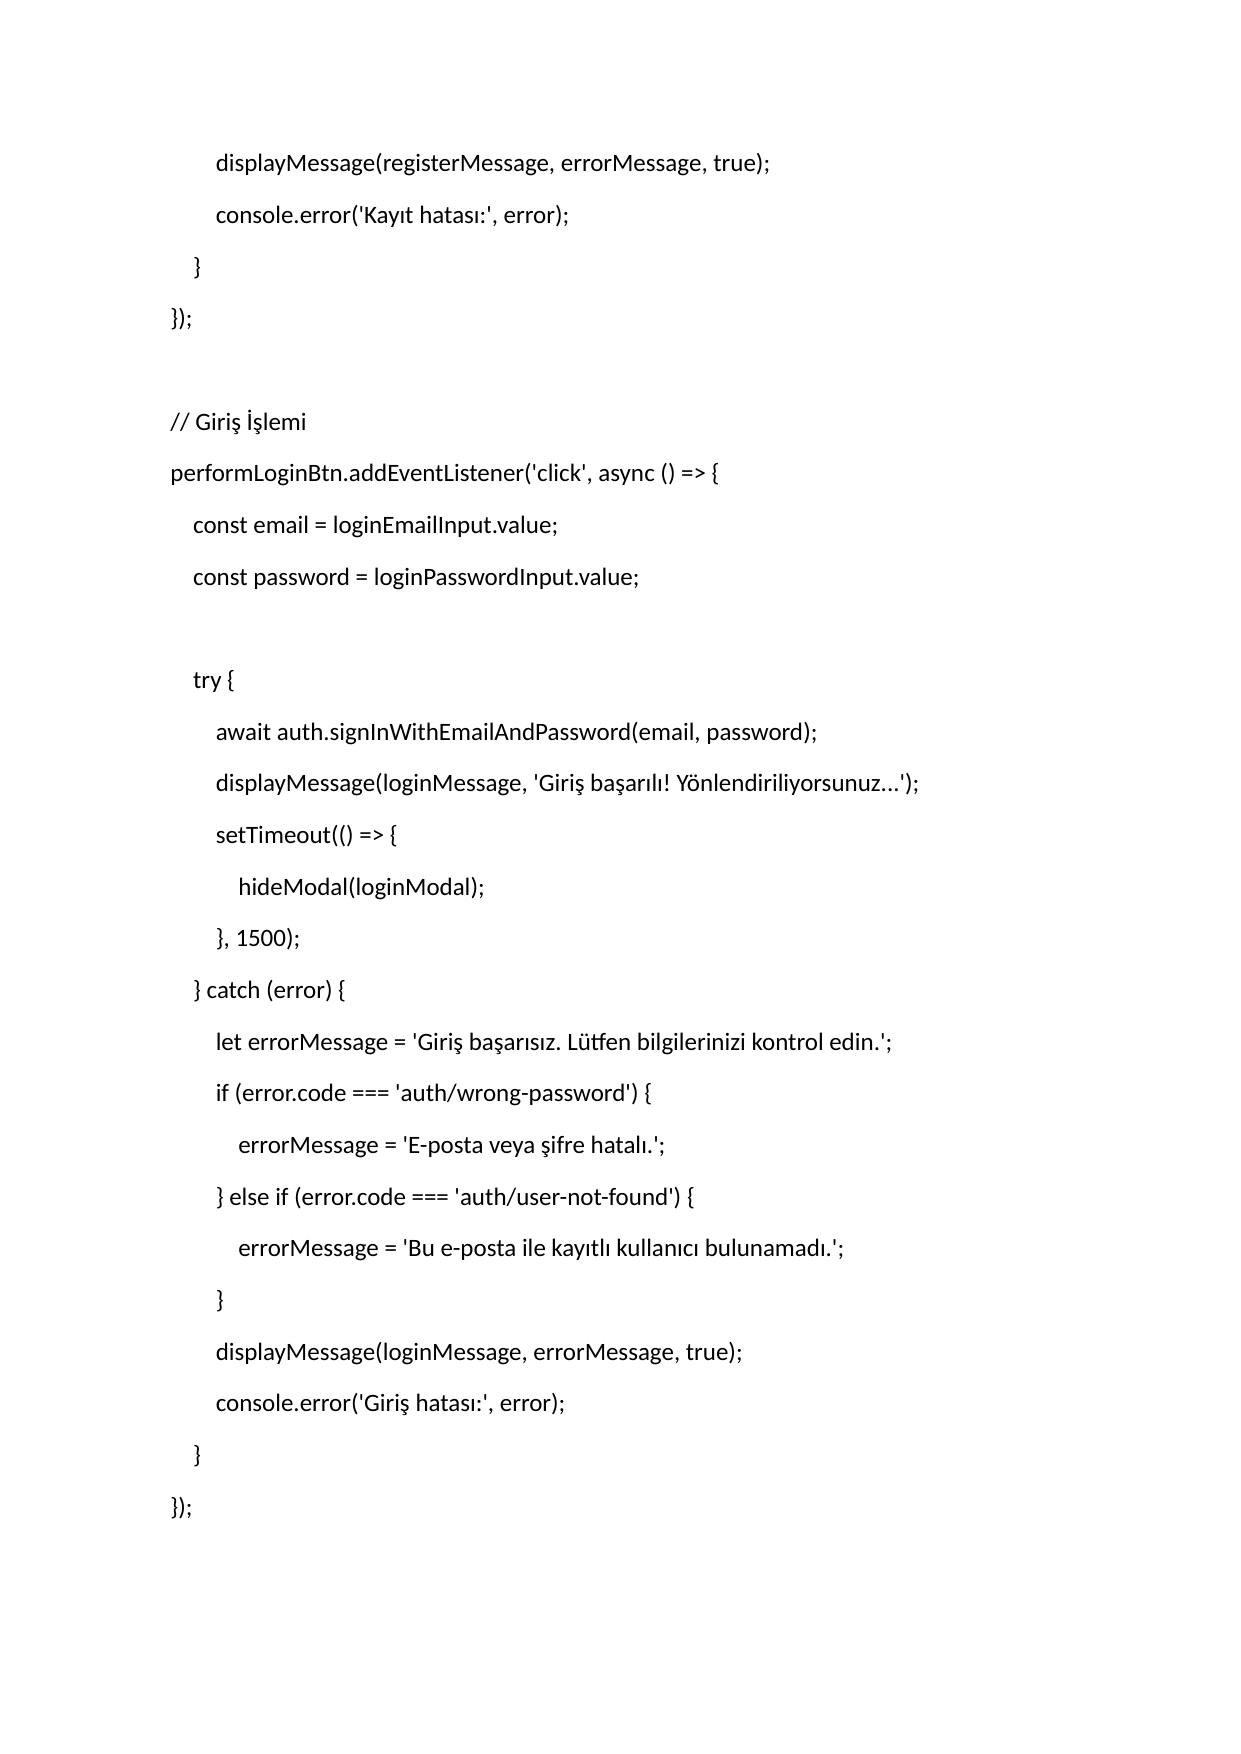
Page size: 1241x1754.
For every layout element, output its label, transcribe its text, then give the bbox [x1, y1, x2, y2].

text } else if (error.code === 'auth/user-not-found') { [148, 1181, 1093, 1211]
text }, 1500); [148, 923, 1093, 953]
text } [148, 1284, 1093, 1315]
text performLoginBtn.addEventListener('click', async () => { [148, 458, 1093, 488]
text const password = loginPasswordInput.value; [148, 561, 1093, 591]
text if (error.code === 'auth/wrong-password') { [148, 1078, 1093, 1108]
text await auth.signInWithEmailAndPassword(email, password); [148, 716, 1093, 746]
text console.error('Giriş hatası:', error); [148, 1388, 1093, 1418]
text } catch (error) { [148, 974, 1093, 1005]
text } [148, 251, 1093, 281]
text console.error('Kayıt hatası:', error); [148, 199, 1093, 230]
text errorMessage = 'Bu e-posta ile kayıtlı kullanıcı bulunamadı.'; [148, 1233, 1093, 1263]
text } [148, 1439, 1093, 1470]
text hideModal(loginModal); [148, 871, 1093, 901]
text const email = loginEmailInput.value; [148, 509, 1093, 540]
text try { [148, 664, 1093, 695]
text displayMessage(registerMessage, errorMessage, true); [148, 148, 1093, 178]
text let errorMessage = 'Giriş başarısız. Lütfen bilgilerinizi kontrol edin.'; [148, 1026, 1093, 1056]
text // Giriş İşlemi [148, 406, 1093, 436]
text }); [148, 303, 1093, 333]
text displayMessage(loginMessage, 'Giriş başarılı! Yönlendiriliyorsunuz...'); [148, 768, 1093, 798]
text displayMessage(loginMessage, errorMessage, true); [148, 1336, 1093, 1366]
text errorMessage = 'E-posta veya şifre hatalı.'; [148, 1129, 1093, 1160]
text setTimeout(() => { [148, 819, 1093, 850]
text }); [148, 1491, 1093, 1521]
